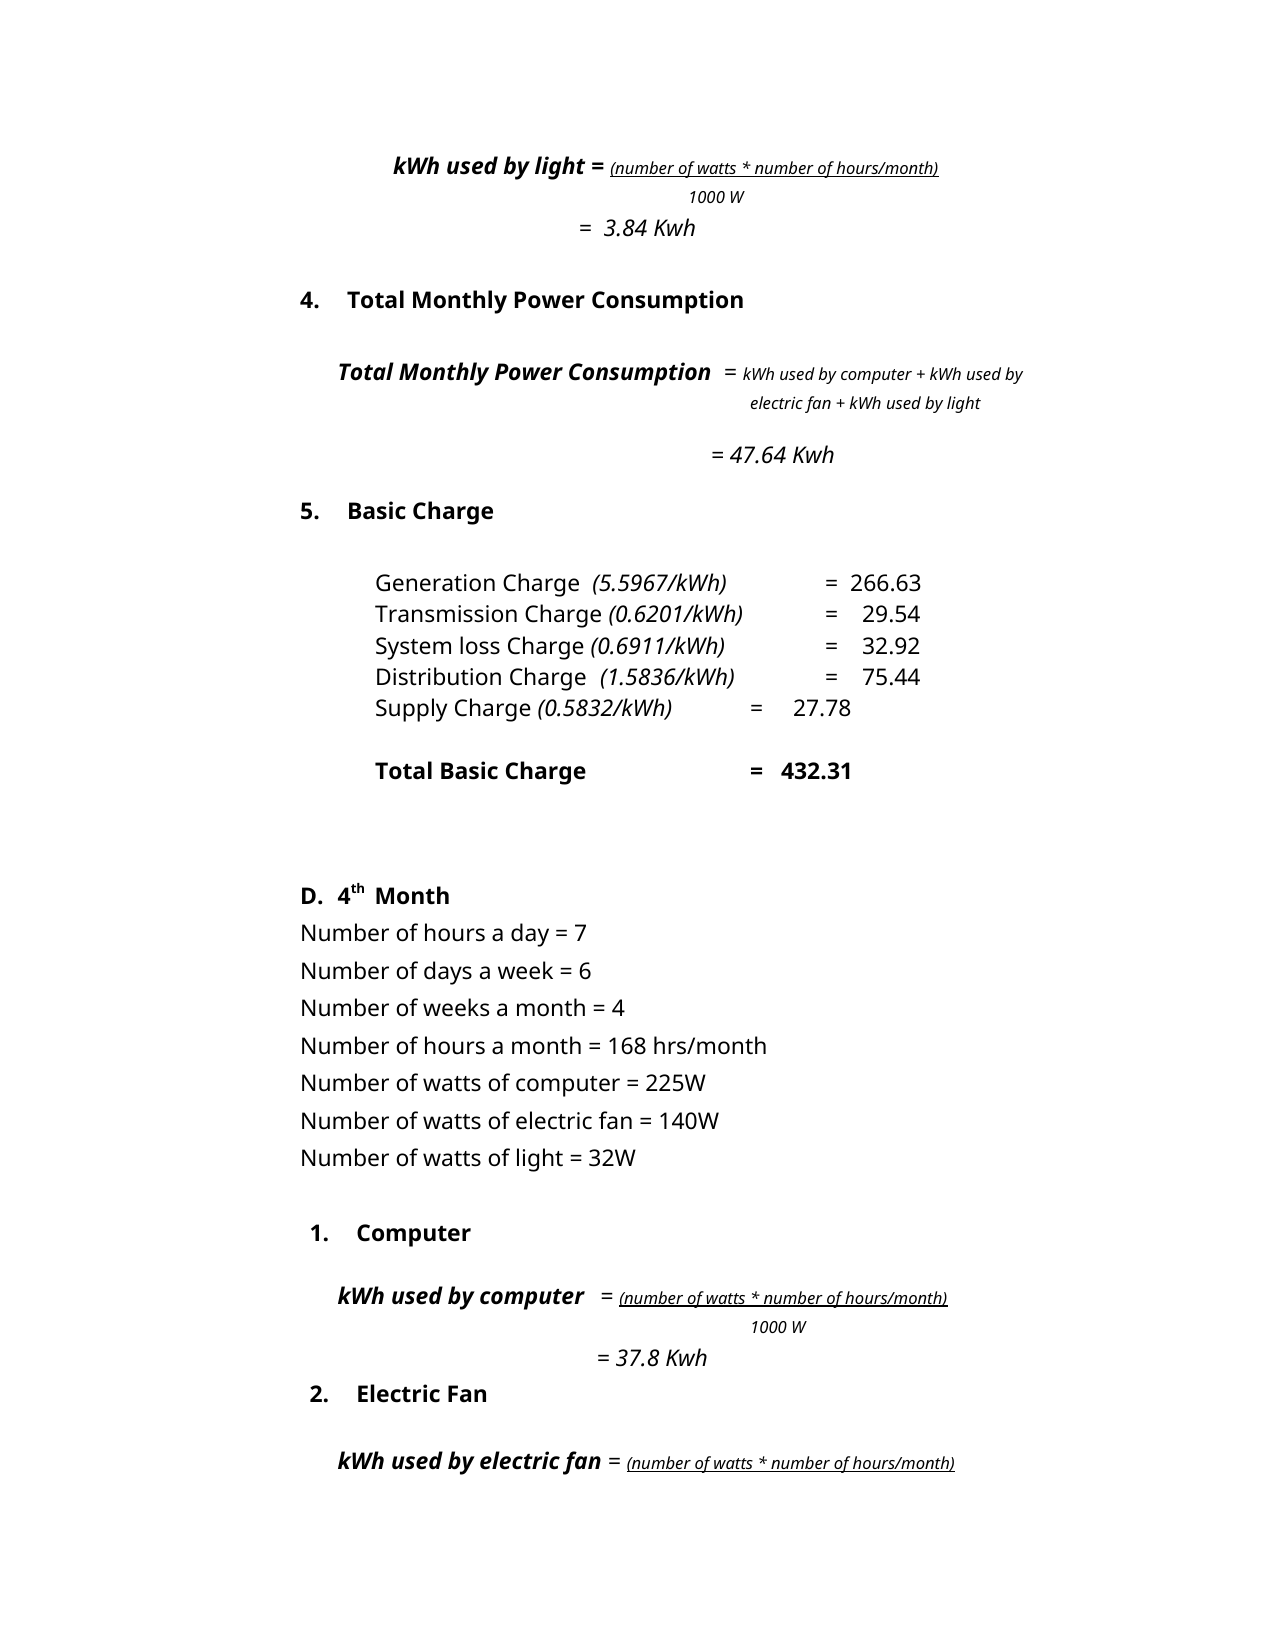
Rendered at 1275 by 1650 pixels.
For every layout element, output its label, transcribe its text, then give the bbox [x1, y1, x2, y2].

list = 3.84 Kwh [337, 212, 1125, 243]
list Transmission Charge (0.6201/kWh) = 29.54 [375, 598, 1125, 630]
list Basic Charge [300, 495, 1125, 527]
list electric fan + kWh used by light [712, 392, 1125, 414]
list Total Monthly Power Consumption = kWh used by computer + kWh used by [337, 356, 1125, 387]
text Number of days a week = 6 [225, 955, 1125, 986]
list 4th Month [300, 880, 1125, 911]
list 1000 W [337, 1316, 1125, 1338]
list kWh used by computer = (number of watts * number of hours/month) [337, 1280, 1125, 1311]
list Electric Fan [309, 1378, 1125, 1409]
list Supply Charge (0.5832/kWh) = 27.78 [375, 692, 1125, 723]
list kWh used by light = (number of watts * number of hours/month) [337, 150, 1125, 181]
text Number of watts of electric fan = 140W [225, 1105, 1125, 1136]
list = 37.8 Kwh [337, 1342, 1125, 1373]
list Distribution Charge (1.5836/kWh) = 75.44 [375, 661, 1125, 692]
list Computer [309, 1217, 1125, 1248]
list kWh used by electric fan = (number of watts * number of hours/month) [337, 1445, 1125, 1476]
list Generation Charge (5.5967/kWh) = 266.63 [375, 567, 1125, 598]
list 1000 W [337, 186, 1125, 209]
text Number of hours a day = 7 [225, 917, 1125, 948]
list Total Monthly Power Consumption [300, 284, 1125, 315]
text Number of watts of light = 32W [225, 1142, 1125, 1173]
text Number of watts of computer = 225W [225, 1067, 1125, 1098]
text Number of weeks a month = 4 [225, 992, 1125, 1023]
text = 47.64 Kwh [225, 438, 1125, 470]
list Total Basic Charge = 432.31 [375, 755, 1125, 786]
text Number of hours a month = 168 hrs/month [225, 1030, 1125, 1061]
list System loss Charge (0.6911/kWh) = 32.92 [375, 630, 1125, 661]
